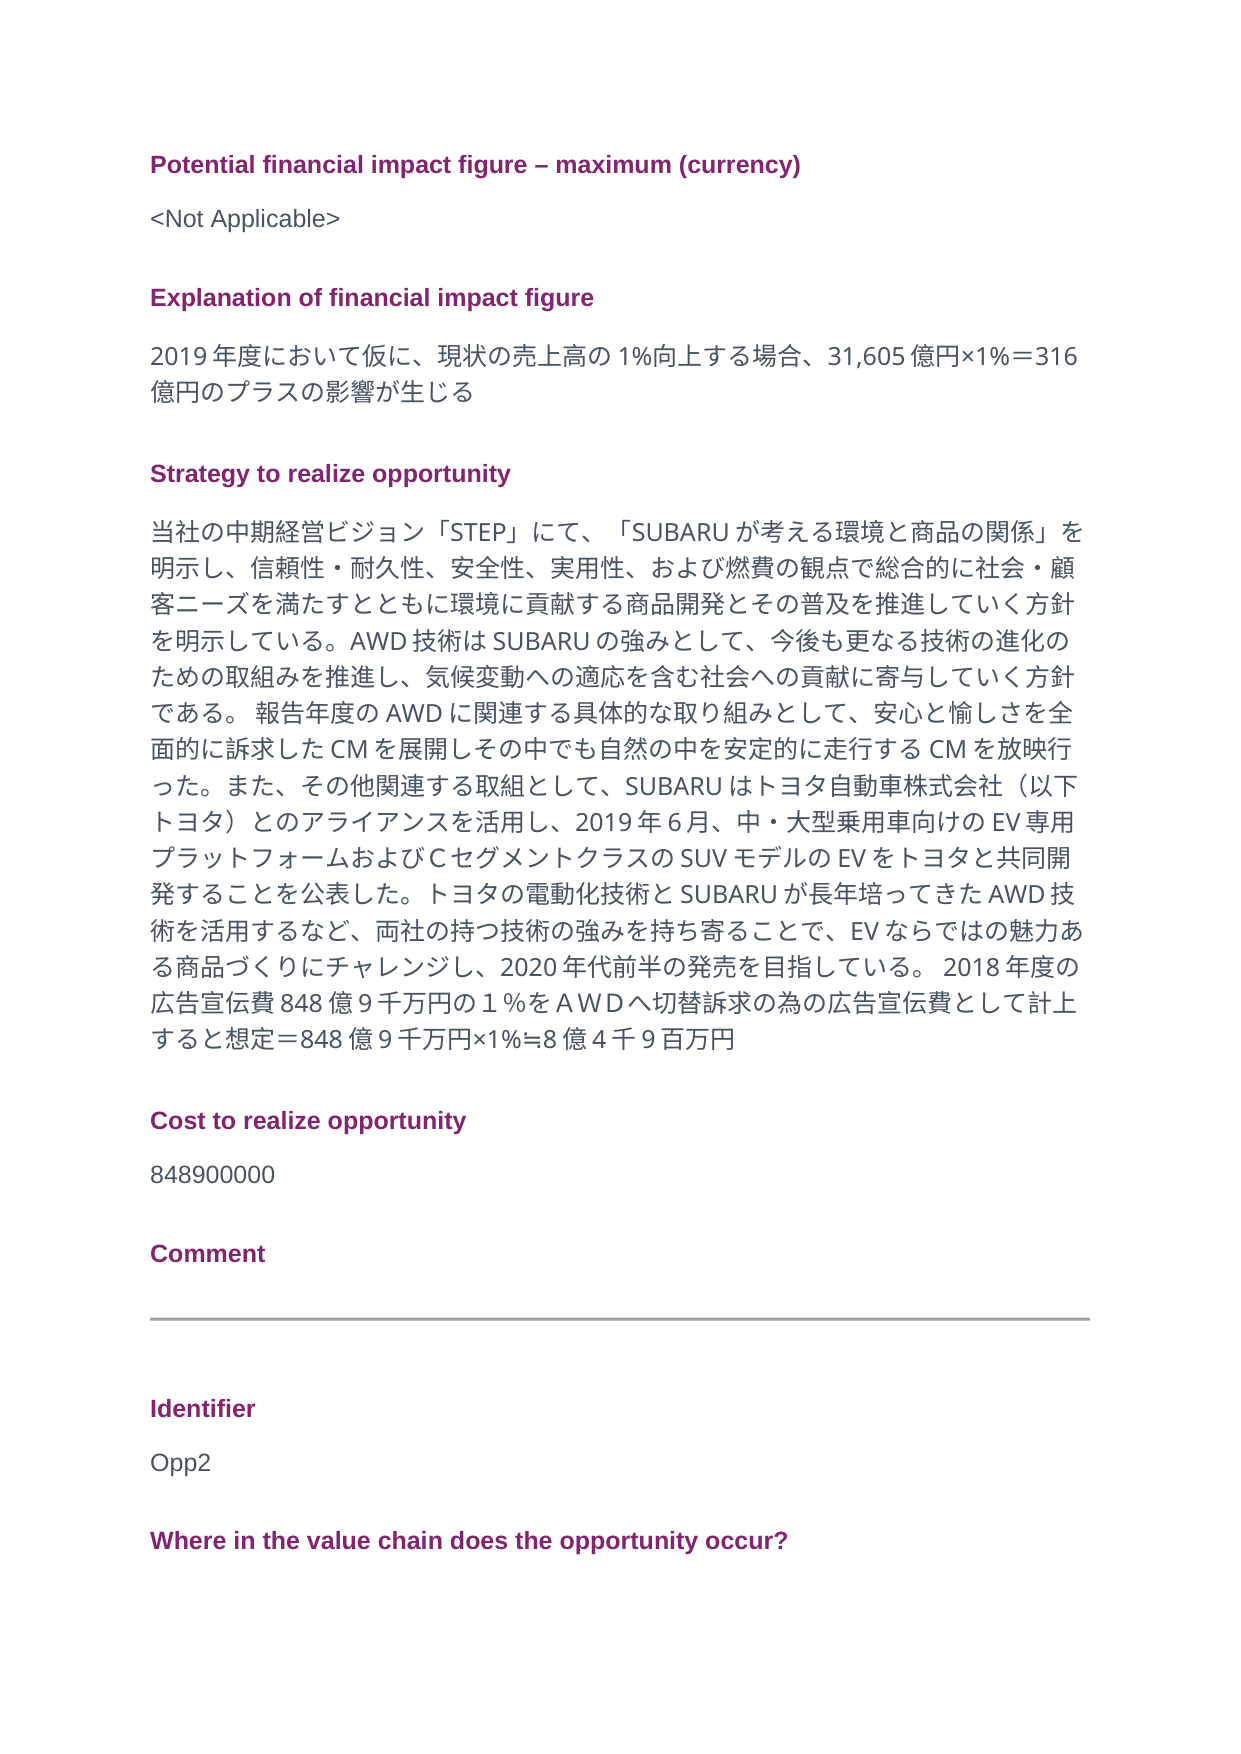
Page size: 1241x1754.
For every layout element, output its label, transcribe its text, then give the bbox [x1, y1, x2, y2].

subtitle Where in the value chain does the opportunity occur? [150, 1526, 1090, 1555]
subtitle Comment [150, 1239, 1090, 1267]
subtitle Explanation of financial impact figure [150, 282, 1090, 311]
text 当社の中期経営ビジョン「STEP」にて、「SUBARUが考える環境と商品の関係」を明示し、信頼性・耐久性、安全性、実用性、および燃費の観点で総合的に社会・顧客ニーズを満たすとともに環境に貢献する商品開発とその普及を推進していく方針を明示している。AWD技術はSUBARUの強みとして、今後も更なる技術の進化のための取組みを推進し、気候変動への適応を含む社会への貢献に寄与していく方針である。 報告年度のAWDに関連する具体的な取り組みとして、安心と愉しさを全面的に訴求したCMを展開しその中でも自然の中を安定的に走行するCMを放映行った。また、その他関連する取組として、SUBARUはトヨタ自動車株式会社（以下トヨタ）とのアライアンスを活用し、2019年6月、中・大型乗用車向けのEV専用プラットフォームおよびＣセグメントクラスのSUVモデルのEVをトヨタと共同開発することを公表した。トヨタの電動化技術とSUBARUが長年培ってきたAWD技術を活用するなど、両社の持つ技術の強みを持ち寄ることで、EVならではの魅力ある商品づくりにチャレンジし、2020年代前半の発売を目指している。 2018年度の広告宣伝費848億9千万円の１％をＡＷＤへ切替訴求の為の広告宣伝費として計上すると想定＝848億9千万円×1%≒8億4千9百万円 [150, 512, 1090, 1056]
text 2019年度において仮に、現状の売上高の1%向上する場合、31,605億円×1%＝316億円のプラスの影響が生じる [150, 336, 1090, 409]
text <Not Applicable> [150, 204, 1090, 232]
text 848900000 [150, 1160, 1090, 1189]
subtitle Strategy to realize opportunity [150, 459, 1090, 487]
subtitle Cost to realize opportunity [150, 1106, 1090, 1135]
subtitle Potential financial impact figure – maximum (currency) [150, 150, 1090, 179]
subtitle Identifier [150, 1394, 1090, 1423]
text Opp2 [150, 1448, 1090, 1476]
